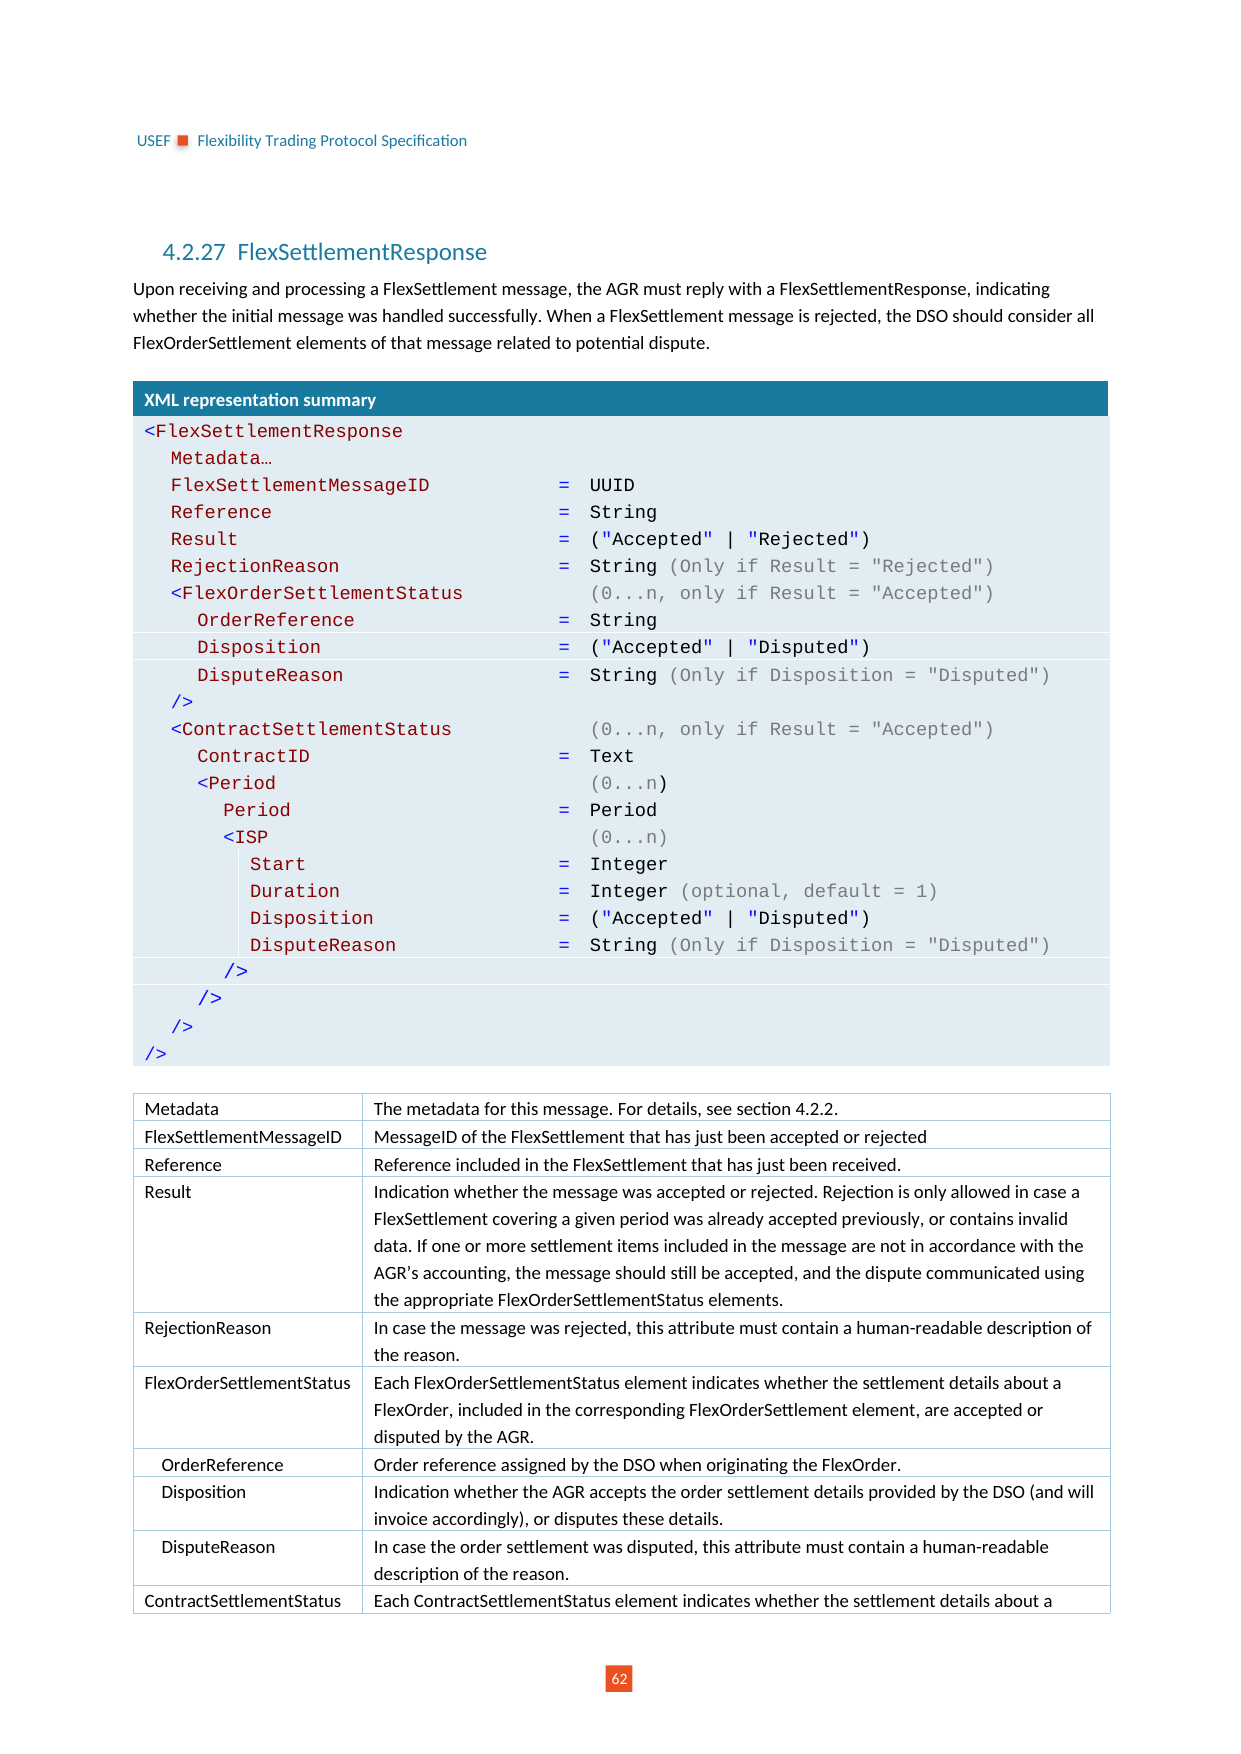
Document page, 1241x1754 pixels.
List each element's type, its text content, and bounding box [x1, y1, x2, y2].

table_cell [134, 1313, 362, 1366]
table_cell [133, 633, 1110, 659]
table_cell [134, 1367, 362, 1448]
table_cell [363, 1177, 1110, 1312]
text Upon receiving and processing a FlexSettlement message, the AGR must reply with a FlexSettlementResponse, indicating whether the initial message was handled successfully. When a FlexSettlement message is rejected, the DSO should consider all FlexOrderSettlement elements of that message related to potential dispute. [133, 273, 1110, 354]
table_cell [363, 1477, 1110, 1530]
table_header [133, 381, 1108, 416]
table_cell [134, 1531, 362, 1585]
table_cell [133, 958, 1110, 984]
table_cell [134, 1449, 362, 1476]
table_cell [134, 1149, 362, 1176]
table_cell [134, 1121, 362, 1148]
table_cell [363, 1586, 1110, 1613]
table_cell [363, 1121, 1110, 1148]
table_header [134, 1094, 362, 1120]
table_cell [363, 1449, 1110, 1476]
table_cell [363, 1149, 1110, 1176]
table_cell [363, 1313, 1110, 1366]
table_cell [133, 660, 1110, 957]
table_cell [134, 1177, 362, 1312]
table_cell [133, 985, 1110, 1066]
subtitle FlexSettlementResponse [162, 236, 1110, 267]
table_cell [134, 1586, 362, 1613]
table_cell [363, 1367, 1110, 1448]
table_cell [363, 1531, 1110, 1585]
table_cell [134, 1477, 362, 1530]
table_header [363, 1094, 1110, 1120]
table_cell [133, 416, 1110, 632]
